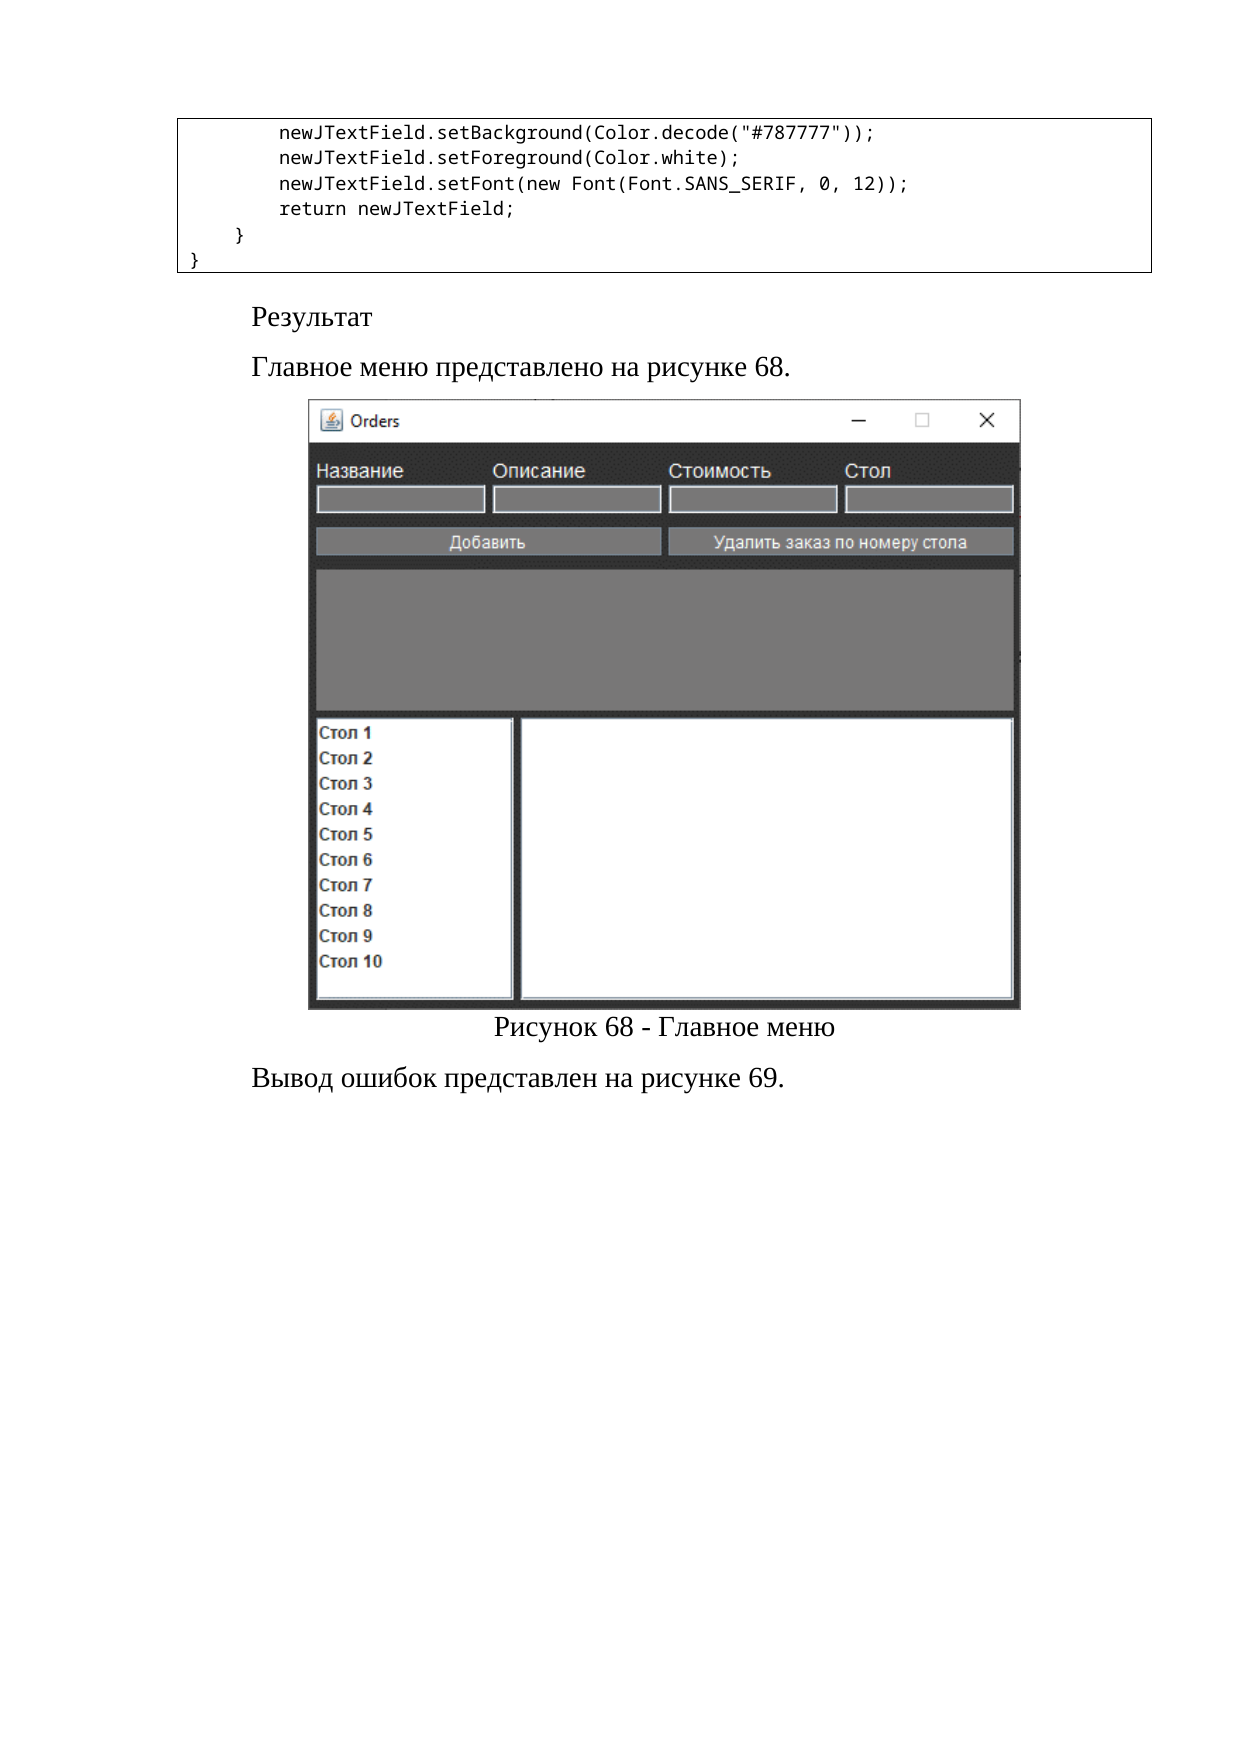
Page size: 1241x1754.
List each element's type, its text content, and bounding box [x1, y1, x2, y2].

text Рисунок 68 - Главное меню [177, 1009, 1152, 1043]
text Главное меню представлено на рисунке 68. [177, 349, 1152, 383]
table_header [178, 119, 1151, 272]
text Вывод ошибок представлен на рисунке 69. [177, 1060, 1152, 1093]
subtitle Результат [177, 299, 1152, 332]
picture [308, 399, 1021, 1010]
